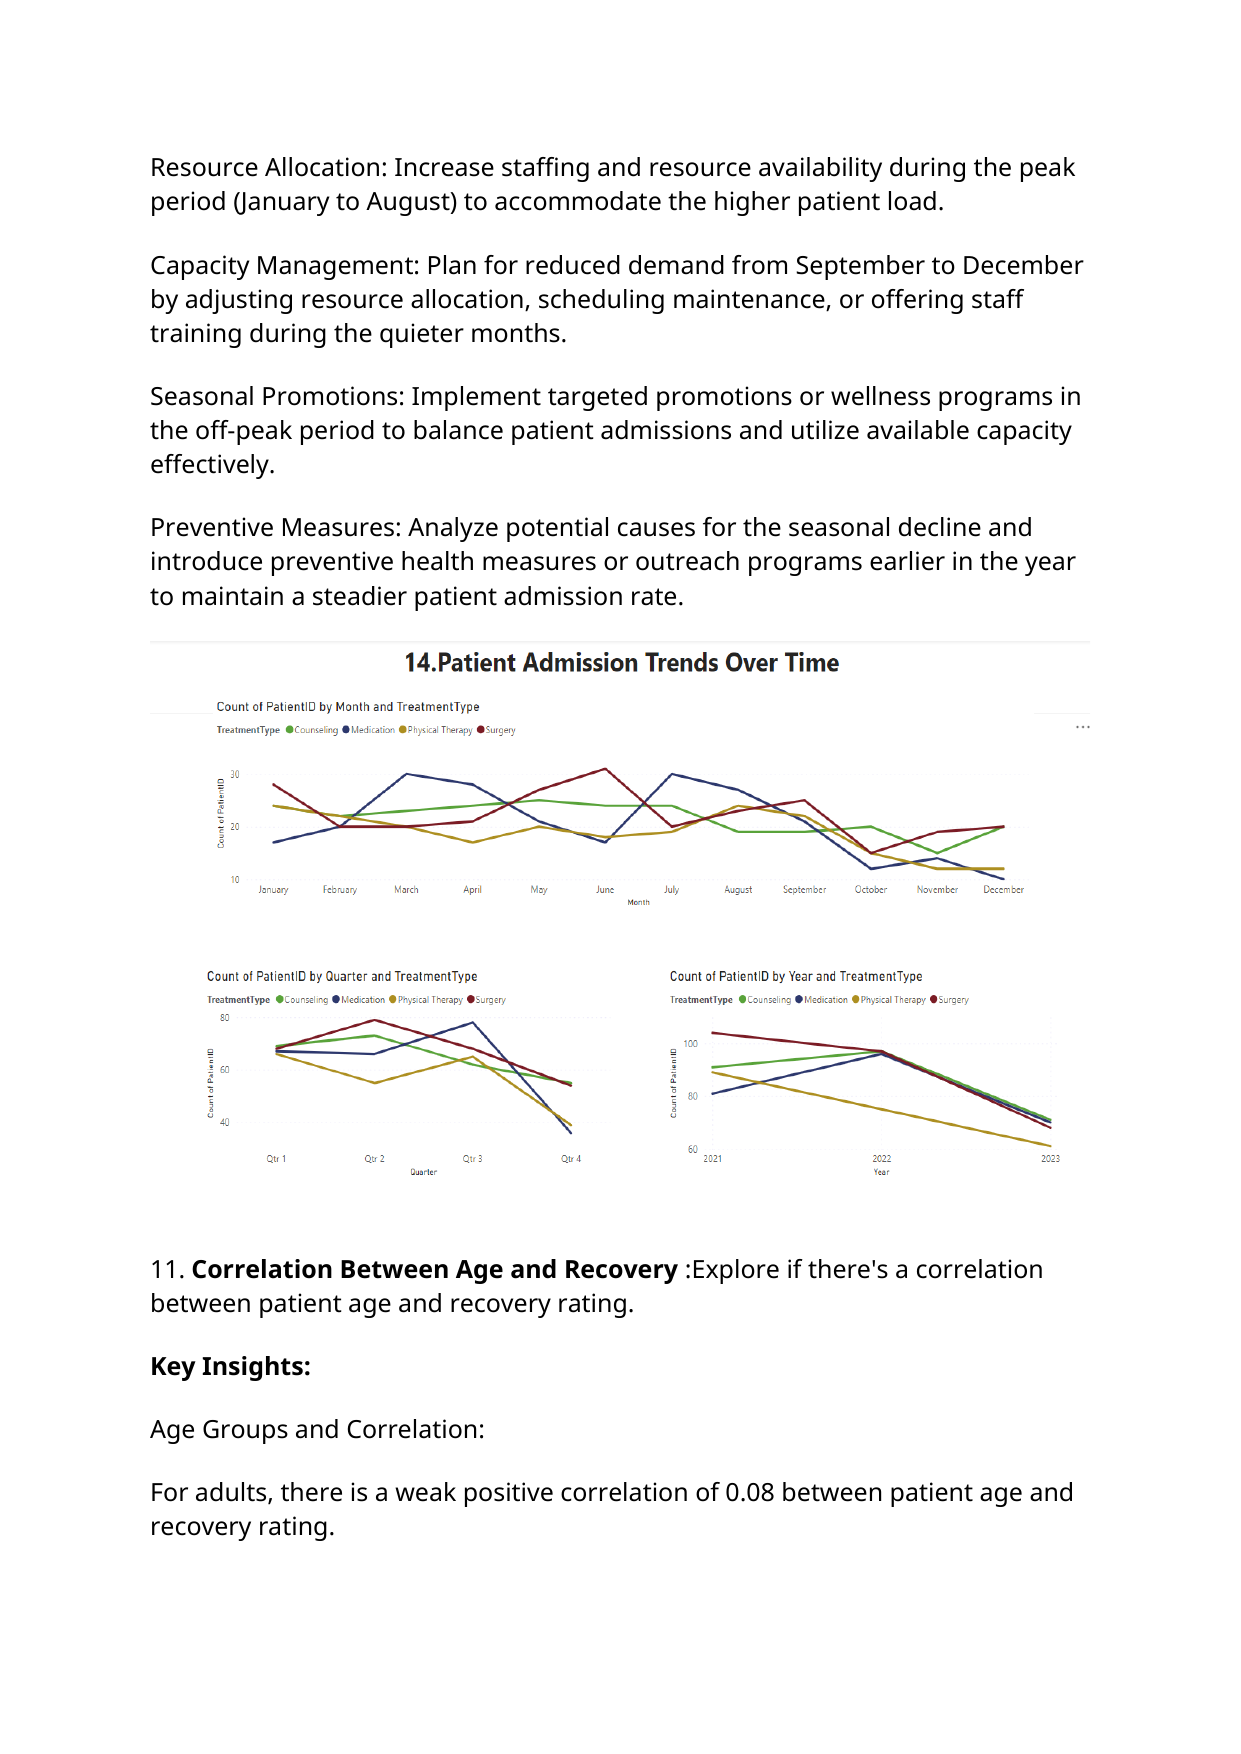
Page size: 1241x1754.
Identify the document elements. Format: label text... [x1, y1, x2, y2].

text Key Insights: [150, 1348, 1090, 1383]
text For adults, there is a weak positive correlation of 0.08 between patient age and recovery rating. [150, 1475, 1090, 1543]
text Resource Allocation: Increase staffing and resource availability during the peak period (January to August) to accommodate the higher patient load. [150, 150, 1090, 218]
picture [150, 641, 1091, 1222]
text Age Groups and Correlation: [150, 1412, 1090, 1446]
text Preventive Measures: Analyze potential causes for the seasonal decline and introduce preventive health measures or outreach programs earlier in the year to maintain a steadier patient admission rate. [150, 510, 1090, 612]
text 11. Correlation Between Age and Recovery :Explore if there's a correlation between patient age and recovery rating. [150, 1251, 1090, 1319]
text Capacity Management: Plan for reduced demand from September to December by adjusting resource allocation, scheduling maintenance, or offering staff training during the quieter months. [150, 247, 1090, 349]
text Seasonal Promotions: Implement targeted promotions or wellness programs in the off-peak period to balance patient admissions and utilize available capacity effectively. [150, 379, 1090, 481]
